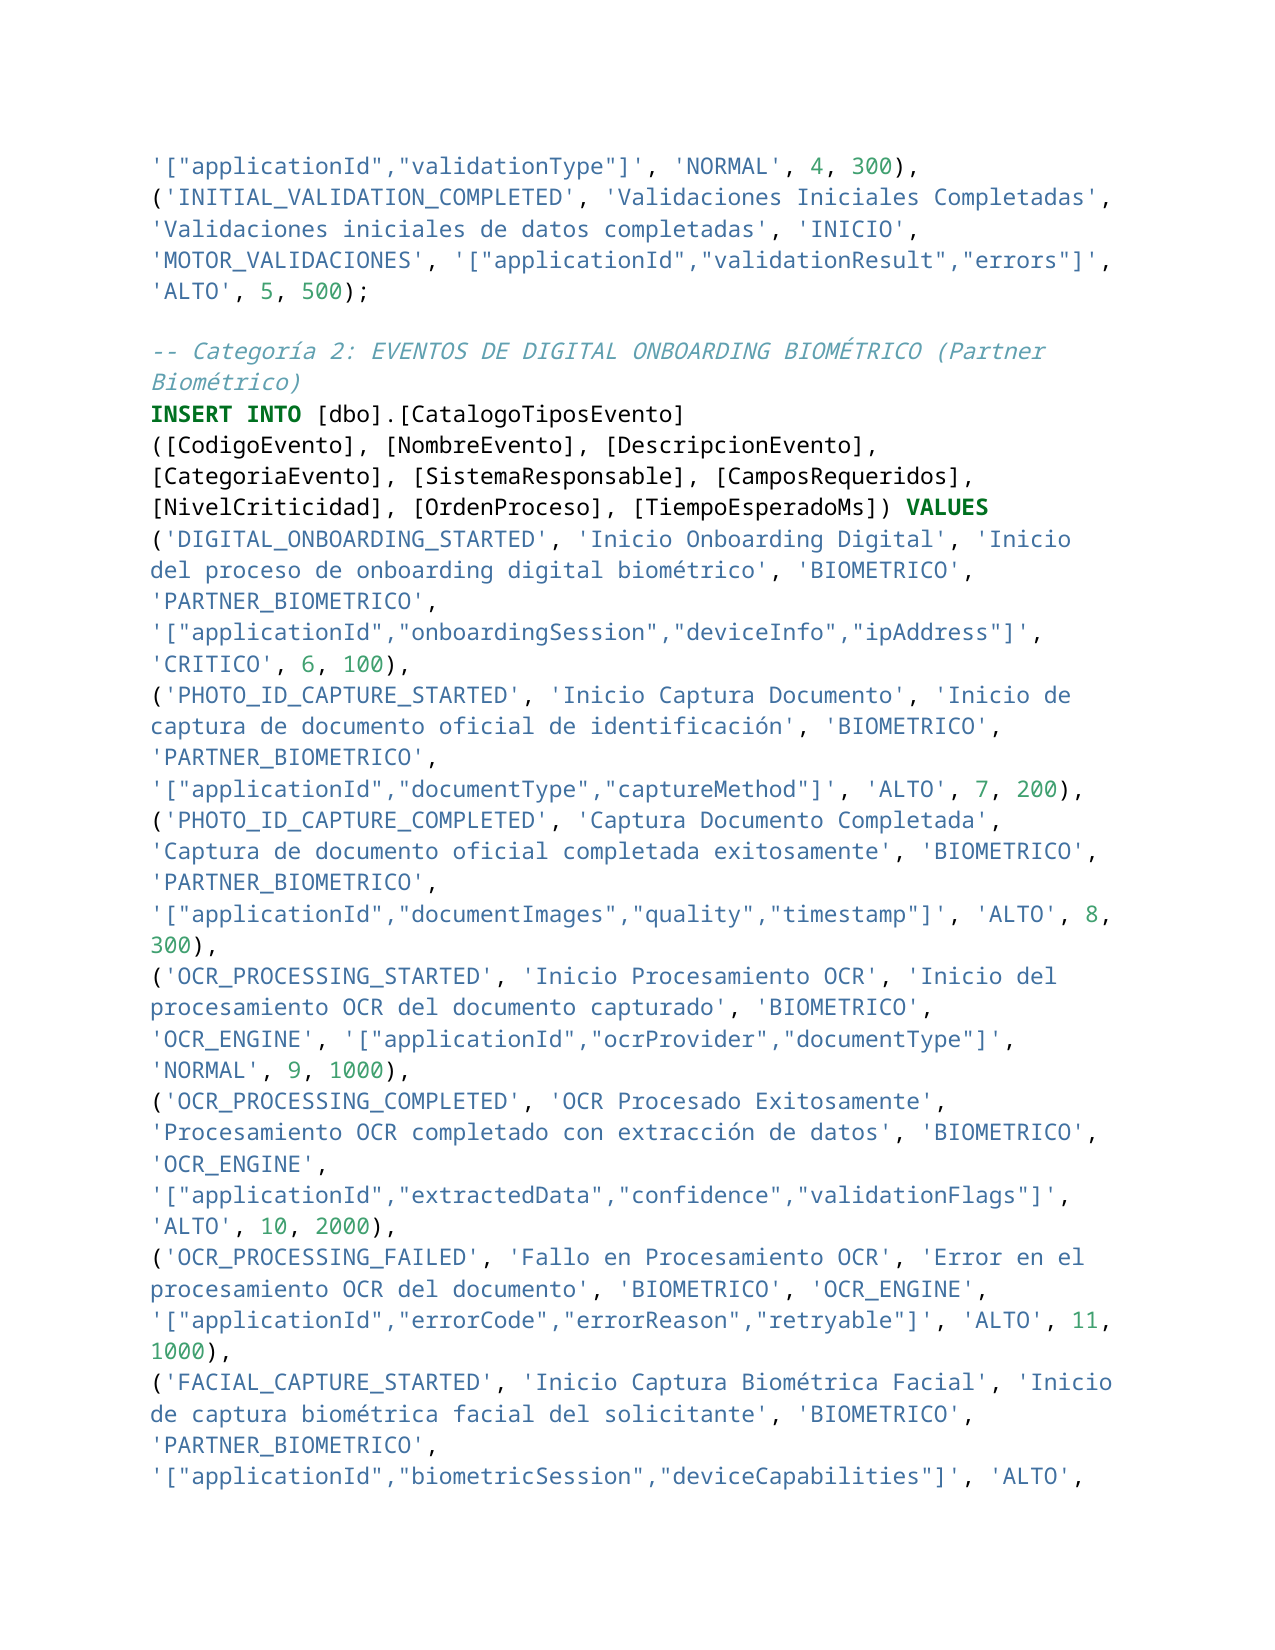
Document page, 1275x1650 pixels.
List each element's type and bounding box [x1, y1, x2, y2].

text [150, 150, 1125, 1491]
